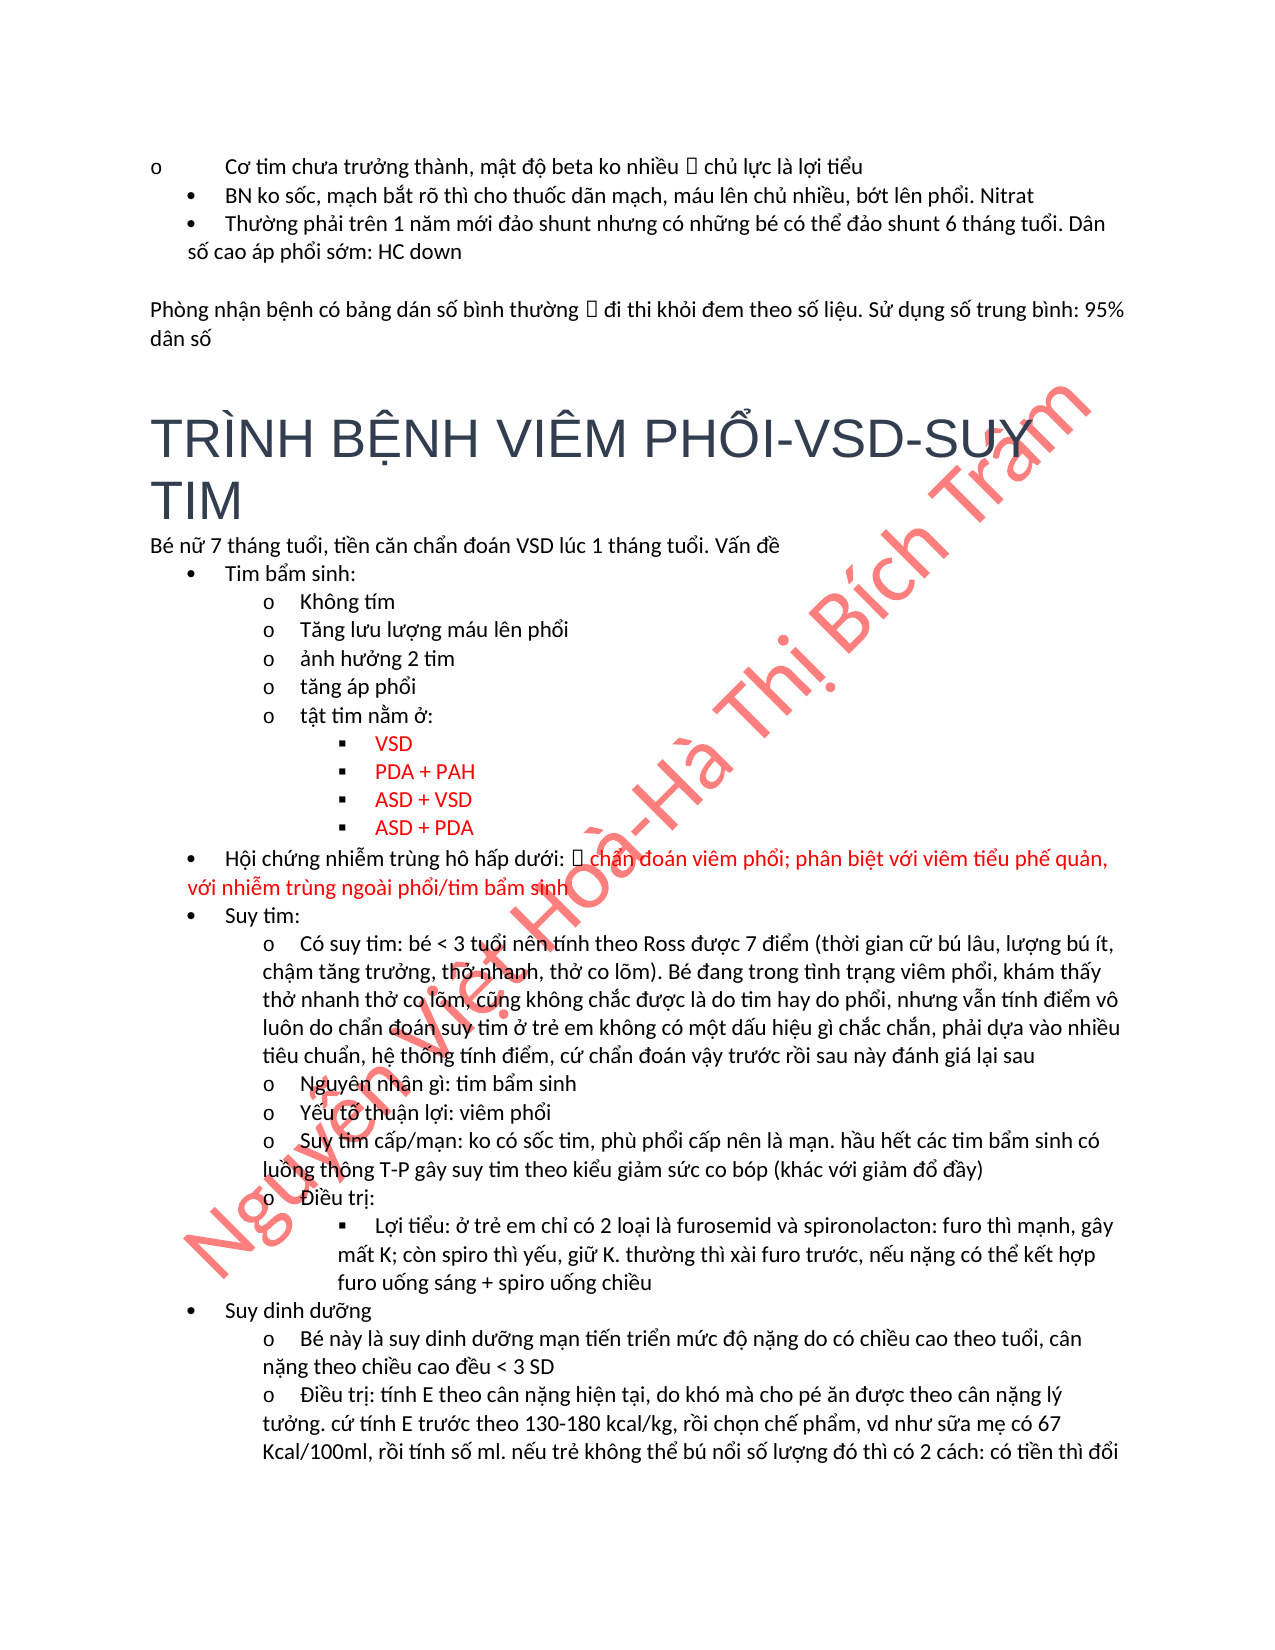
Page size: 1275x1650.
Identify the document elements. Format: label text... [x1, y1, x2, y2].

list tăng áp phổi [262, 672, 1125, 701]
list Cơ tim chưa trưởng thành, mật độ beta ko nhiều  chủ lực là lợi tiểu [150, 150, 1125, 181]
list Yếu tố thuận lợi: viêm phổi [262, 1098, 1125, 1127]
list Tim bẩm sinh: [187, 559, 1125, 587]
list ảnh hưởng 2 tim [262, 644, 1125, 672]
list Lợi tiểu: ở trẻ em chỉ có 2 loại là furosemid và spironolacton: furo thì mạnh, gây mất K; còn spiro thì yếu, giữ K. thường thì xài furo trước, nếu nặng có thể kết hợp furo uống sáng + spiro uống chiều [337, 1212, 1125, 1296]
list PDA + PAH [337, 757, 1125, 786]
list Không tím [262, 587, 1125, 615]
text TRÌNH BỆNH VIÊM PHỔI-VSD-SUY TIM [150, 406, 1125, 531]
list Suy dinh dưỡng [187, 1296, 1125, 1324]
list Suy tim cấp/mạn: ko có sốc tim, phù phổi cấp nên là mạn. hầu hết các tim bẩm sinh có luồng thông T-P gây suy tim theo kiểu giảm sức co bóp (khác với giảm đổ đầy) [262, 1127, 1125, 1183]
list Nguyên nhân gì: tim bẩm sinh [262, 1069, 1125, 1098]
list Tăng lưu lượng máu lên phổi [262, 615, 1125, 644]
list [262, 1380, 1125, 1465]
list Có suy tim: bé < 3 tuổi nên tính theo Ross được 7 điểm (thời gian cữ bú lâu, lượng bú ít, chậm tăng trưởng, thở nhanh, thở co lõm). Bé đang trong tình trạng viêm phổi, khám thấy thở nhanh thở co lõm, cũng không chắc được là do tim hay do phổi, nhưng vẫn tính điểm vô luôn do chẩn đoán suy tim ở trẻ em không có một dấu hiệu gì chắc chắn, phải dựa vào nhiều tiêu chuẩn, hệ thống tính điểm, cứ chẩn đoán vậy trước rồi sau này đánh giá lại sau [262, 929, 1125, 1069]
text Phòng nhận bệnh có bảng dán số bình thường  đi thi khỏi đem theo số liệu. Sử dụng số trung bình: 95% dân số [150, 293, 1125, 353]
list ASD + PDA [337, 813, 1125, 842]
list ASD + VSD [337, 786, 1125, 813]
list Hội chứng nhiễm trùng hô hấp dưới:  chẩn đoán viêm phổi; phân biệt với viêm tiểu phế quản, với nhiễm trùng ngoài phổi/tim bẩm sinh [187, 842, 1125, 901]
list BN ko sốc, mạch bắt rõ thì cho thuốc dãn mạch, máu lên chủ nhiều, bớt lên phổi. Nitrat [187, 181, 1125, 209]
list VSD [337, 729, 1125, 757]
text Bé nữ 7 tháng tuổi, tiền căn chẩn đoán VSD lúc 1 tháng tuổi. Vấn đề [150, 531, 1125, 559]
list Suy tim: [187, 901, 1125, 929]
list tật tim nằm ở: [262, 701, 1125, 729]
list Điều trị: [262, 1183, 1125, 1212]
list Bé này là suy dinh dưỡng mạn tiến triển mức độ nặng do có chiều cao theo tuổi, cân nặng theo chiều cao đều < 3 SD [262, 1324, 1125, 1380]
list Thường phải trên 1 năm mới đảo shunt nhưng có những bé có thể đảo shunt 6 tháng tuổi. Dân số cao áp phổi sớm: HC down [187, 209, 1125, 265]
